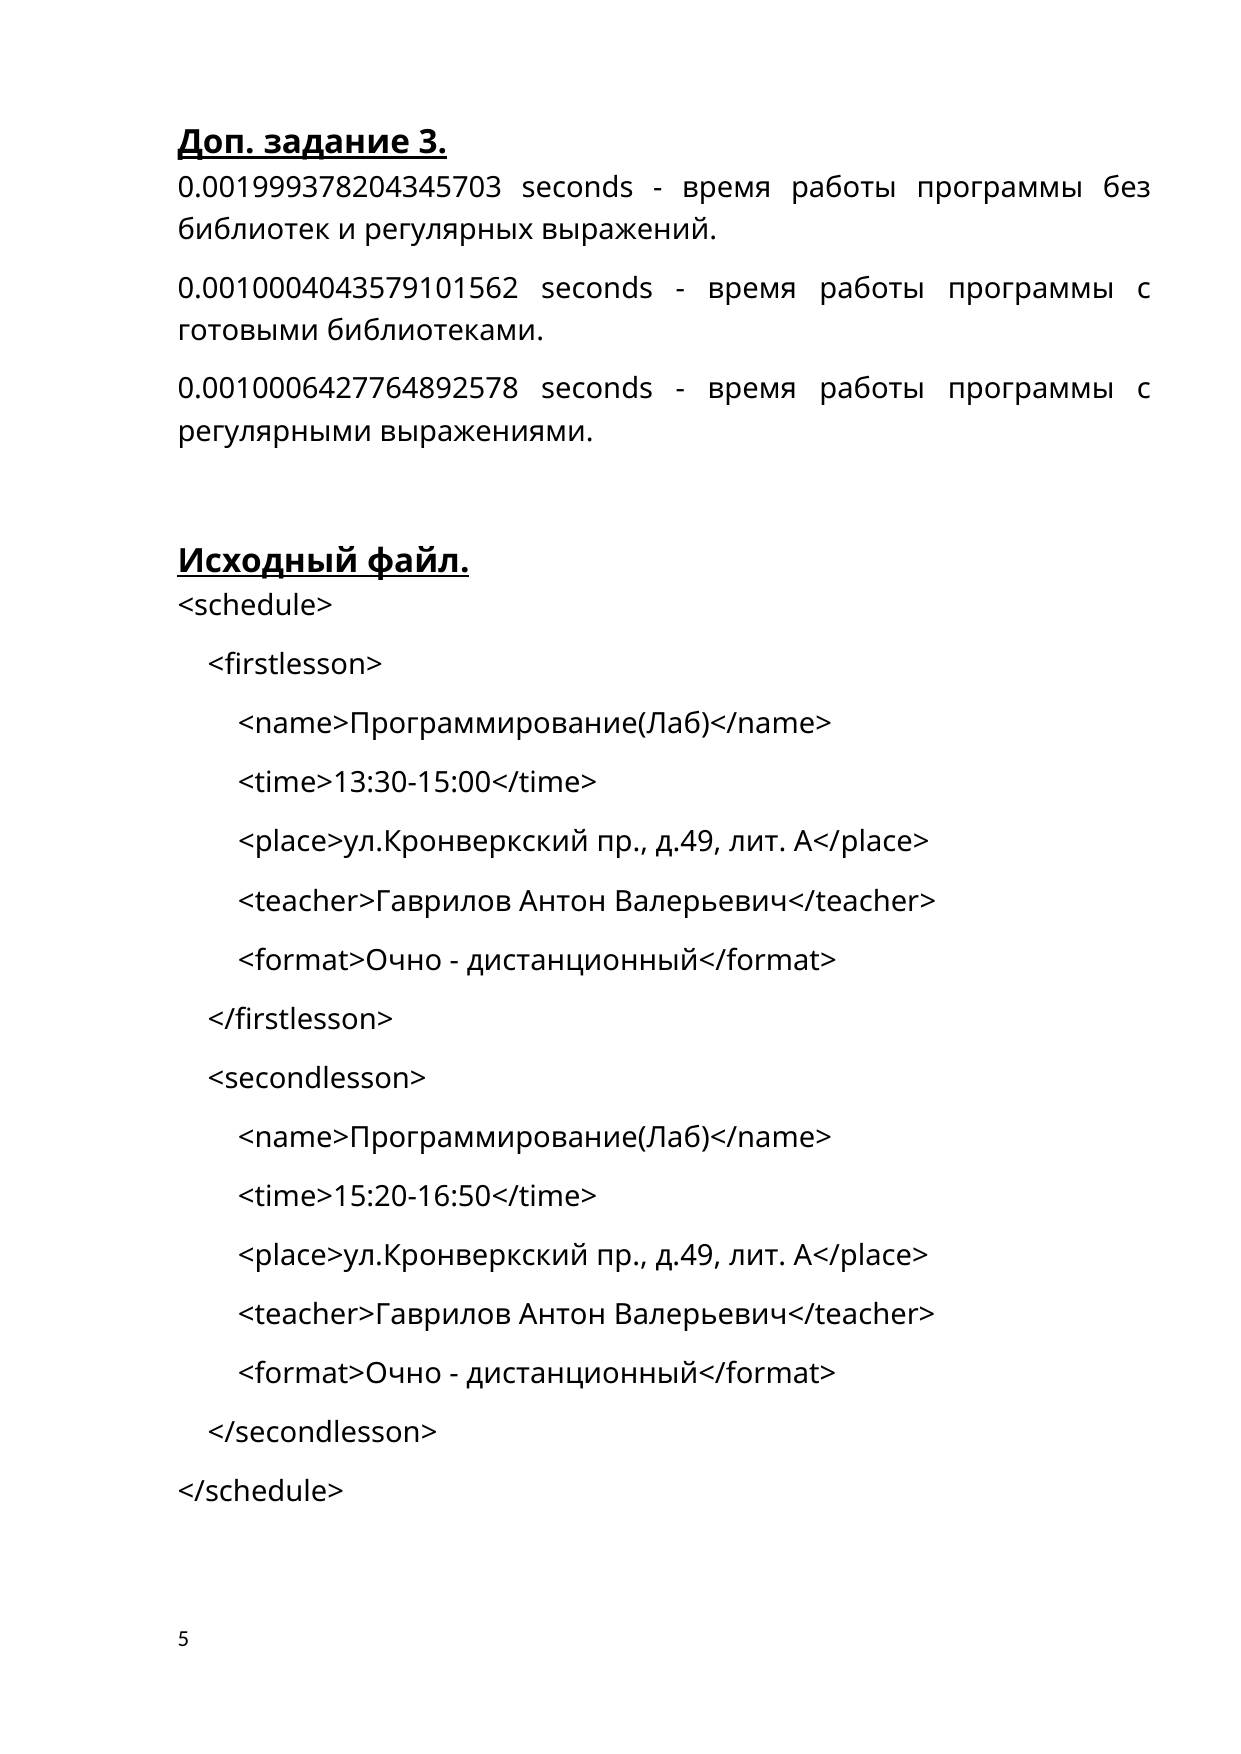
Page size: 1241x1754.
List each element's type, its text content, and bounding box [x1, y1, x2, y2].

text <name>Программирование(Лаб)</name> [177, 1116, 1152, 1156]
text <name>Программирование(Лаб)</name> [177, 703, 1152, 742]
text <time>15:20-16:50</time> [177, 1175, 1152, 1215]
text </firstlesson> [177, 998, 1152, 1038]
text <firstlesson> [177, 643, 1152, 683]
text <secondlesson> [177, 1057, 1152, 1097]
text <format>Очно - дистанционный</format> [177, 939, 1152, 978]
text <place>ул.Кронверкский пр., д.49, лит. А</place> [177, 821, 1152, 860]
text <format>Очно - дистанционный</format> [177, 1352, 1152, 1392]
text </schedule> [177, 1470, 1152, 1510]
text <place>ул.Кронверкский пр., д.49, лит. А</place> [177, 1234, 1152, 1274]
text <teacher>Гаврилов Антон Валерьевич</teacher> [177, 880, 1152, 919]
text 0.0010006427764892578 seconds - время работы программы с регулярными выражениями. [177, 367, 1152, 449]
subtitle Исходный файл. [177, 536, 1152, 582]
text 0.0010004043579101562 seconds - время работы программы с готовыми библиотеками. [177, 267, 1152, 348]
text </secondlesson> [177, 1411, 1152, 1451]
subtitle Доп. задание 3. [177, 118, 1152, 163]
text <schedule> [177, 584, 1152, 624]
text 0.001999378204345703 seconds - время работы программы без библиотек и регулярных выражений. [177, 166, 1152, 248]
text <time>13:30-15:00</time> [177, 762, 1152, 801]
text <teacher>Гаврилов Антон Валерьевич</teacher> [177, 1293, 1152, 1333]
